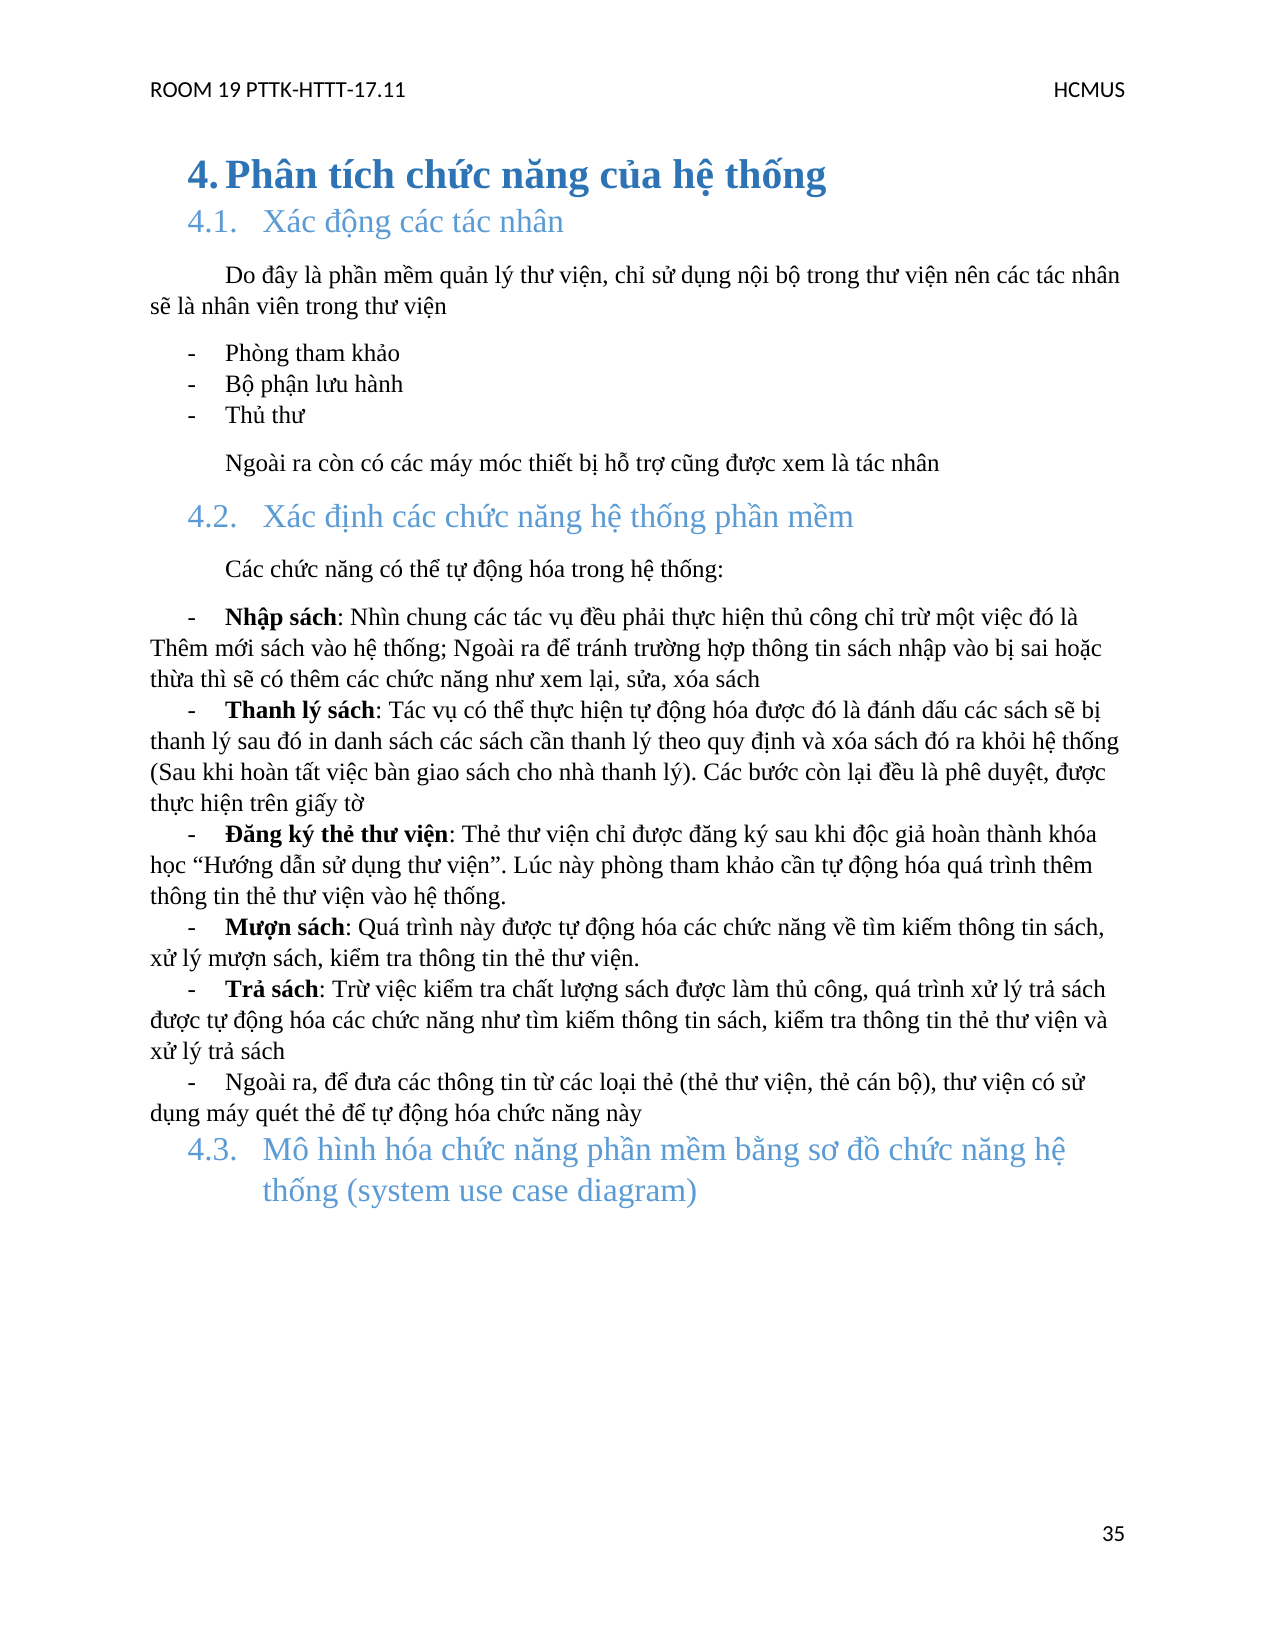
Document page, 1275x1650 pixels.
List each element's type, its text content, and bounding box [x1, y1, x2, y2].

list Phòng tham khảo [150, 338, 1125, 367]
list Bộ phận lưu hành [150, 369, 1125, 398]
list Phân tích chức năng của hệ thống [187, 150, 1125, 198]
list Trả sách: Trừ việc kiểm tra chất lượng sách được làm thủ công, quá trình xử lý trả sách được tự động hóa các chức năng như tìm kiếm thông tin sách, kiểm tra thông tin thẻ thư viện và xử lý trả sách [150, 974, 1125, 1065]
list Mượn sách: Quá trình này được tự động hóa các chức năng về tìm kiếm thông tin sách, xử lý mượn sách, kiểm tra thông tin thẻ thư viện. [150, 912, 1125, 972]
list Xác động các tác nhân [187, 202, 1125, 240]
text Ngoài ra còn có các máy móc thiết bị hỗ trợ cũng được xem là tác nhân [150, 448, 1125, 477]
list Xác định các chức năng hệ thống phần mềm [187, 496, 1125, 534]
list Đăng ký thẻ thư viện: Thẻ thư viện chỉ được đăng ký sau khi độc giả hoàn thành khóa học “Hướng dẫn sử dụng thư viện”. Lúc này phòng tham khảo cần tự động hóa quá trình thêm thông tin thẻ thư viện vào hệ thống. [150, 819, 1125, 910]
text Do đây là phần mềm quản lý thư viện, chỉ sử dụng nội bộ trong thư viện nên các tác nhân sẽ là nhân viên trong thư viện [150, 260, 1125, 319]
text Các chức năng có thể tự động hóa trong hệ thống: [150, 554, 1125, 583]
list Nhập sách: Nhìn chung các tác vụ đều phải thực hiện thủ công chỉ trừ một việc đó là Thêm mới sách vào hệ thống; Ngoài ra để tránh trường hợp thông tin sách nhập vào bị sai hoặc thừa thì sẽ có thêm các chức năng như xem lại, sửa, xóa sách [150, 602, 1125, 692]
list Mô hình hóa chức năng phần mềm bằng sơ đồ chức năng hệ thống (system use case diagram) [187, 1129, 1125, 1209]
list Thủ thư [150, 401, 1125, 429]
list Thanh lý sách: Tác vụ có thể thực hiện tự động hóa được đó là đánh dấu các sách sẽ bị thanh lý sau đó in danh sách các sách cần thanh lý theo quy định và xóa sách đó ra khỏi hệ thống (Sau khi hoàn tất việc bàn giao sách cho nhà thanh lý). Các bước còn lại đều là phê duyệt, được thực hiện trên giấy tờ [150, 695, 1125, 817]
list Ngoài ra, để đưa các thông tin từ các loại thẻ (thẻ thư viện, thẻ cán bộ), thư viện có sử dụng máy quét thẻ để tự động hóa chức năng này [150, 1067, 1125, 1127]
